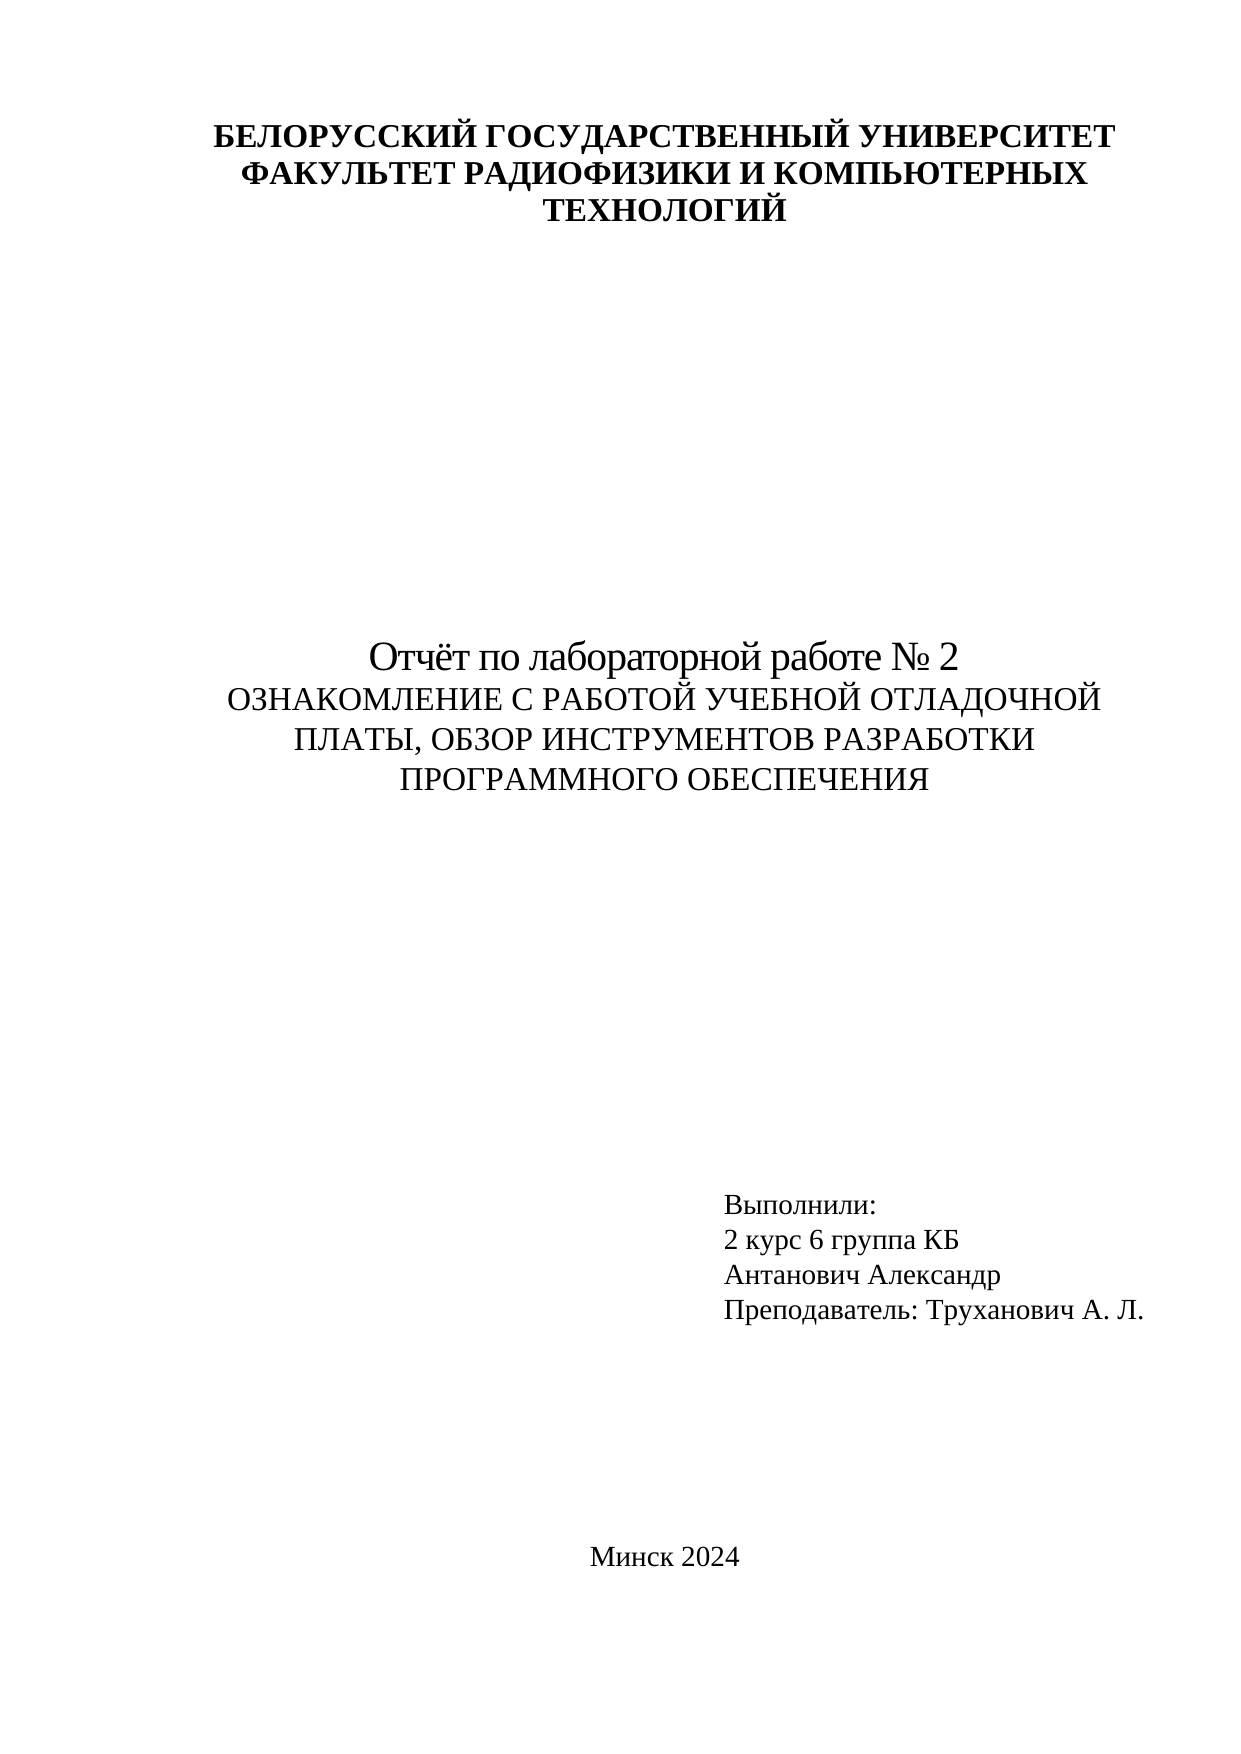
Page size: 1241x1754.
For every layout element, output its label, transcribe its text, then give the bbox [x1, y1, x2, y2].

text ОЗНАКОМЛЕНИЕ С РАБОТОЙ УЧЕБНОЙ ОТЛАДОЧНОЙ [177, 679, 1152, 717]
text Выполнили: [723, 1187, 1152, 1220]
text БЕЛОРУССКИЙ ГОСУДАРСТВЕННЫЙ УНИВЕРСИТЕТ [177, 118, 1152, 155]
text ФАКУЛЬТЕТ РАДИОФИЗИКИ И КОМПЬЮТЕРНЫХ [177, 155, 1152, 192]
text Преподаватель: Труханович А. Л. [723, 1292, 1152, 1326]
text Минск 2024 [177, 1539, 1152, 1572]
text Антанович Александр [723, 1257, 1152, 1291]
text ТЕХНОЛОГИЙ [177, 192, 1152, 228]
text 2 курс 6 группа КБ [723, 1222, 1152, 1256]
text Отчёт по лабораторной работе № 2 [177, 631, 1152, 679]
text ПЛАТЫ, ОБЗОР ИНСТРУМЕНТОВ РАЗРАБОТКИ ПРОГРАММНОГО ОБЕСПЕЧЕНИЯ [177, 719, 1152, 798]
